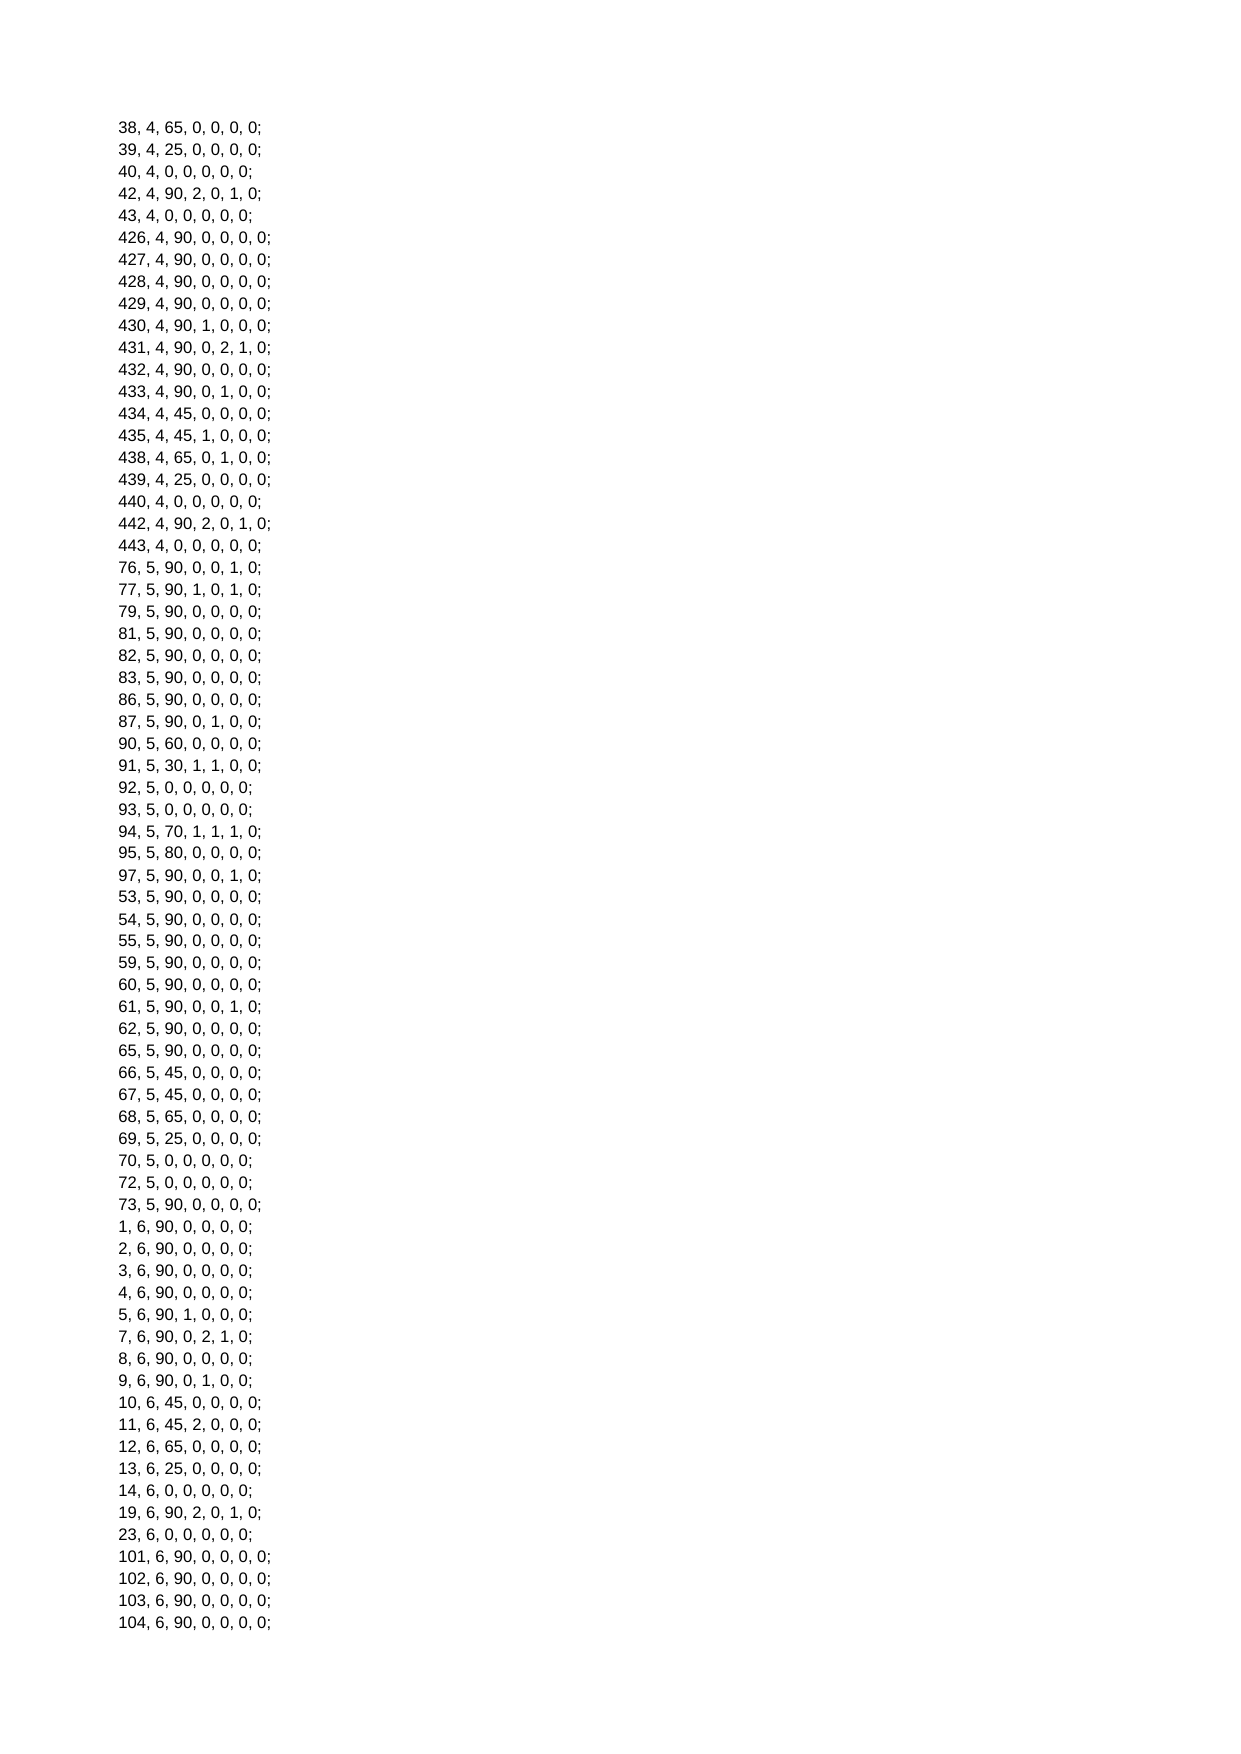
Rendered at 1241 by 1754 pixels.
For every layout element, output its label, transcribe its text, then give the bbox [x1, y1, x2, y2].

text 90, 5, 60, 0, 0, 0, 0; [118, 733, 1122, 753]
text 440, 4, 0, 0, 0, 0, 0; [118, 492, 1122, 511]
text 5, 6, 90, 1, 0, 0, 0; [118, 1305, 1122, 1324]
text 434, 4, 45, 0, 0, 0, 0; [118, 404, 1122, 423]
text 2, 6, 90, 0, 0, 0, 0; [118, 1239, 1122, 1258]
text 82, 5, 90, 0, 0, 0, 0; [118, 646, 1122, 665]
text 65, 5, 90, 0, 0, 0, 0; [118, 1041, 1122, 1060]
text 79, 5, 90, 0, 0, 0, 0; [118, 602, 1122, 621]
text 430, 4, 90, 1, 0, 0, 0; [118, 316, 1122, 335]
text 77, 5, 90, 1, 0, 1, 0; [118, 579, 1122, 599]
text 439, 4, 25, 0, 0, 0, 0; [118, 470, 1122, 489]
text 427, 4, 90, 0, 0, 0, 0; [118, 250, 1122, 269]
text 69, 5, 25, 0, 0, 0, 0; [118, 1129, 1122, 1148]
text 54, 5, 90, 0, 0, 0, 0; [118, 909, 1122, 928]
text 10, 6, 45, 0, 0, 0, 0; [118, 1393, 1122, 1412]
text 101, 6, 90, 0, 0, 0, 0; [118, 1547, 1122, 1566]
text 442, 4, 90, 2, 0, 1, 0; [118, 514, 1122, 533]
text 104, 6, 90, 0, 0, 0, 0; [118, 1613, 1122, 1632]
text 67, 5, 45, 0, 0, 0, 0; [118, 1085, 1122, 1104]
text 76, 5, 90, 0, 0, 1, 0; [118, 558, 1122, 577]
text 438, 4, 65, 0, 1, 0, 0; [118, 448, 1122, 467]
text 55, 5, 90, 0, 0, 0, 0; [118, 931, 1122, 950]
text 4, 6, 90, 0, 0, 0, 0; [118, 1283, 1122, 1302]
text 432, 4, 90, 0, 0, 0, 0; [118, 360, 1122, 379]
text 39, 4, 25, 0, 0, 0, 0; [118, 140, 1122, 159]
text 91, 5, 30, 1, 1, 0, 0; [118, 755, 1122, 774]
text 94, 5, 70, 1, 1, 1, 0; [118, 821, 1122, 841]
text 11, 6, 45, 2, 0, 0, 0; [118, 1415, 1122, 1434]
text 62, 5, 90, 0, 0, 0, 0; [118, 1019, 1122, 1038]
text 433, 4, 90, 0, 1, 0, 0; [118, 382, 1122, 401]
text 93, 5, 0, 0, 0, 0, 0; [118, 799, 1122, 818]
text 443, 4, 0, 0, 0, 0, 0; [118, 536, 1122, 555]
text 60, 5, 90, 0, 0, 0, 0; [118, 975, 1122, 994]
text 13, 6, 25, 0, 0, 0, 0; [118, 1459, 1122, 1478]
text 66, 5, 45, 0, 0, 0, 0; [118, 1063, 1122, 1082]
text 70, 5, 0, 0, 0, 0, 0; [118, 1151, 1122, 1170]
text 431, 4, 90, 0, 2, 1, 0; [118, 338, 1122, 357]
text 7, 6, 90, 0, 2, 1, 0; [118, 1327, 1122, 1346]
text 426, 4, 90, 0, 0, 0, 0; [118, 228, 1122, 247]
text 72, 5, 0, 0, 0, 0, 0; [118, 1173, 1122, 1192]
text 97, 5, 90, 0, 0, 1, 0; [118, 865, 1122, 884]
text 12, 6, 65, 0, 0, 0, 0; [118, 1437, 1122, 1456]
text 73, 5, 90, 0, 0, 0, 0; [118, 1195, 1122, 1214]
text 43, 4, 0, 0, 0, 0, 0; [118, 206, 1122, 225]
text 428, 4, 90, 0, 0, 0, 0; [118, 272, 1122, 291]
text 435, 4, 45, 1, 0, 0, 0; [118, 426, 1122, 445]
text 429, 4, 90, 0, 0, 0, 0; [118, 294, 1122, 313]
text 3, 6, 90, 0, 0, 0, 0; [118, 1261, 1122, 1280]
text 92, 5, 0, 0, 0, 0, 0; [118, 777, 1122, 797]
text 53, 5, 90, 0, 0, 0, 0; [118, 887, 1122, 906]
text 81, 5, 90, 0, 0, 0, 0; [118, 623, 1122, 643]
text 23, 6, 0, 0, 0, 0, 0; [118, 1525, 1122, 1544]
text 42, 4, 90, 2, 0, 1, 0; [118, 184, 1122, 203]
text 103, 6, 90, 0, 0, 0, 0; [118, 1591, 1122, 1610]
text 83, 5, 90, 0, 0, 0, 0; [118, 667, 1122, 687]
text 40, 4, 0, 0, 0, 0, 0; [118, 162, 1122, 181]
text 102, 6, 90, 0, 0, 0, 0; [118, 1569, 1122, 1588]
text 14, 6, 0, 0, 0, 0, 0; [118, 1481, 1122, 1500]
text 9, 6, 90, 0, 1, 0, 0; [118, 1371, 1122, 1390]
text 68, 5, 65, 0, 0, 0, 0; [118, 1107, 1122, 1126]
text 19, 6, 90, 2, 0, 1, 0; [118, 1503, 1122, 1522]
text 86, 5, 90, 0, 0, 0, 0; [118, 689, 1122, 709]
text 59, 5, 90, 0, 0, 0, 0; [118, 953, 1122, 972]
text 87, 5, 90, 0, 1, 0, 0; [118, 711, 1122, 731]
text 38, 4, 65, 0, 0, 0, 0; [118, 118, 1122, 137]
text 61, 5, 90, 0, 0, 1, 0; [118, 997, 1122, 1016]
text 8, 6, 90, 0, 0, 0, 0; [118, 1349, 1122, 1368]
text 1, 6, 90, 0, 0, 0, 0; [118, 1217, 1122, 1236]
text 95, 5, 80, 0, 0, 0, 0; [118, 843, 1122, 862]
